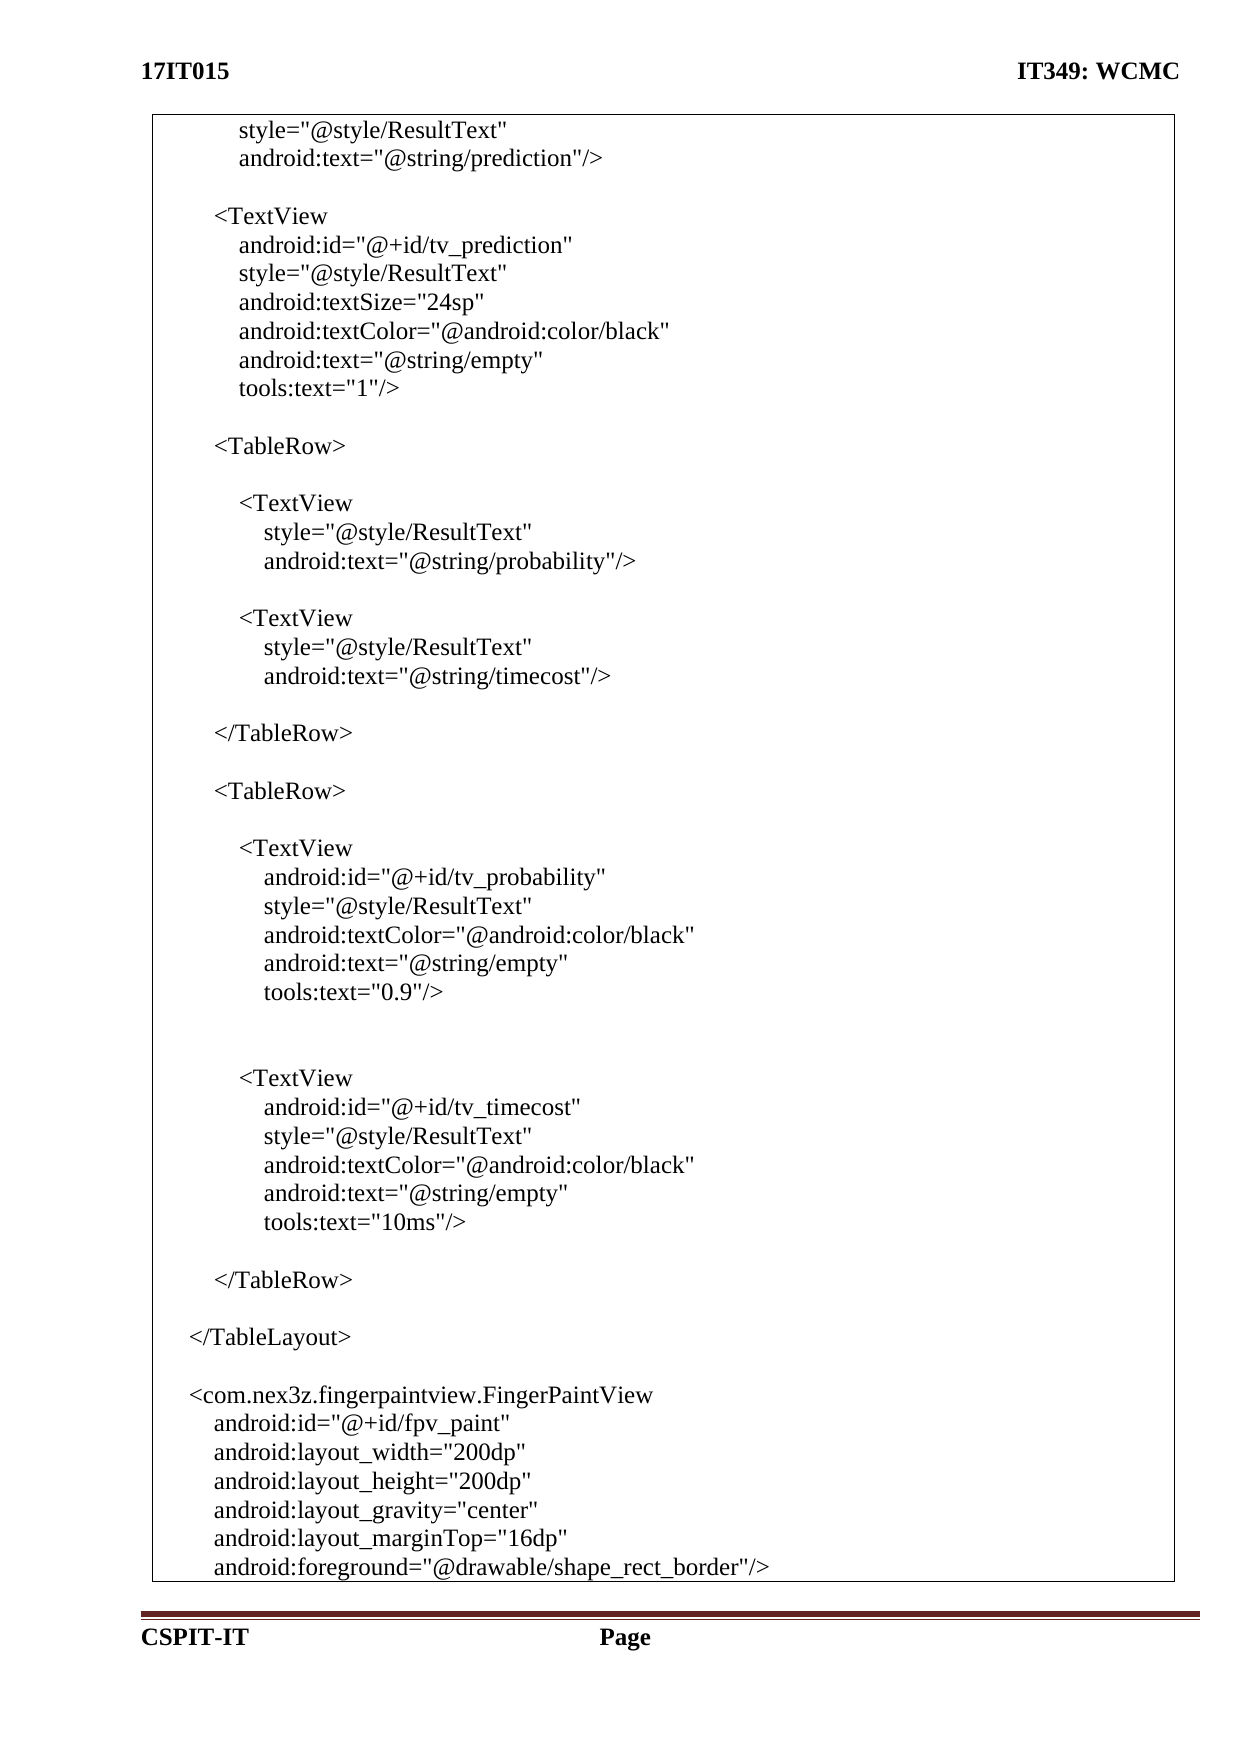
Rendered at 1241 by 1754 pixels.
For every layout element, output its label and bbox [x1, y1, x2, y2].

table_header [153, 115, 1174, 1581]
